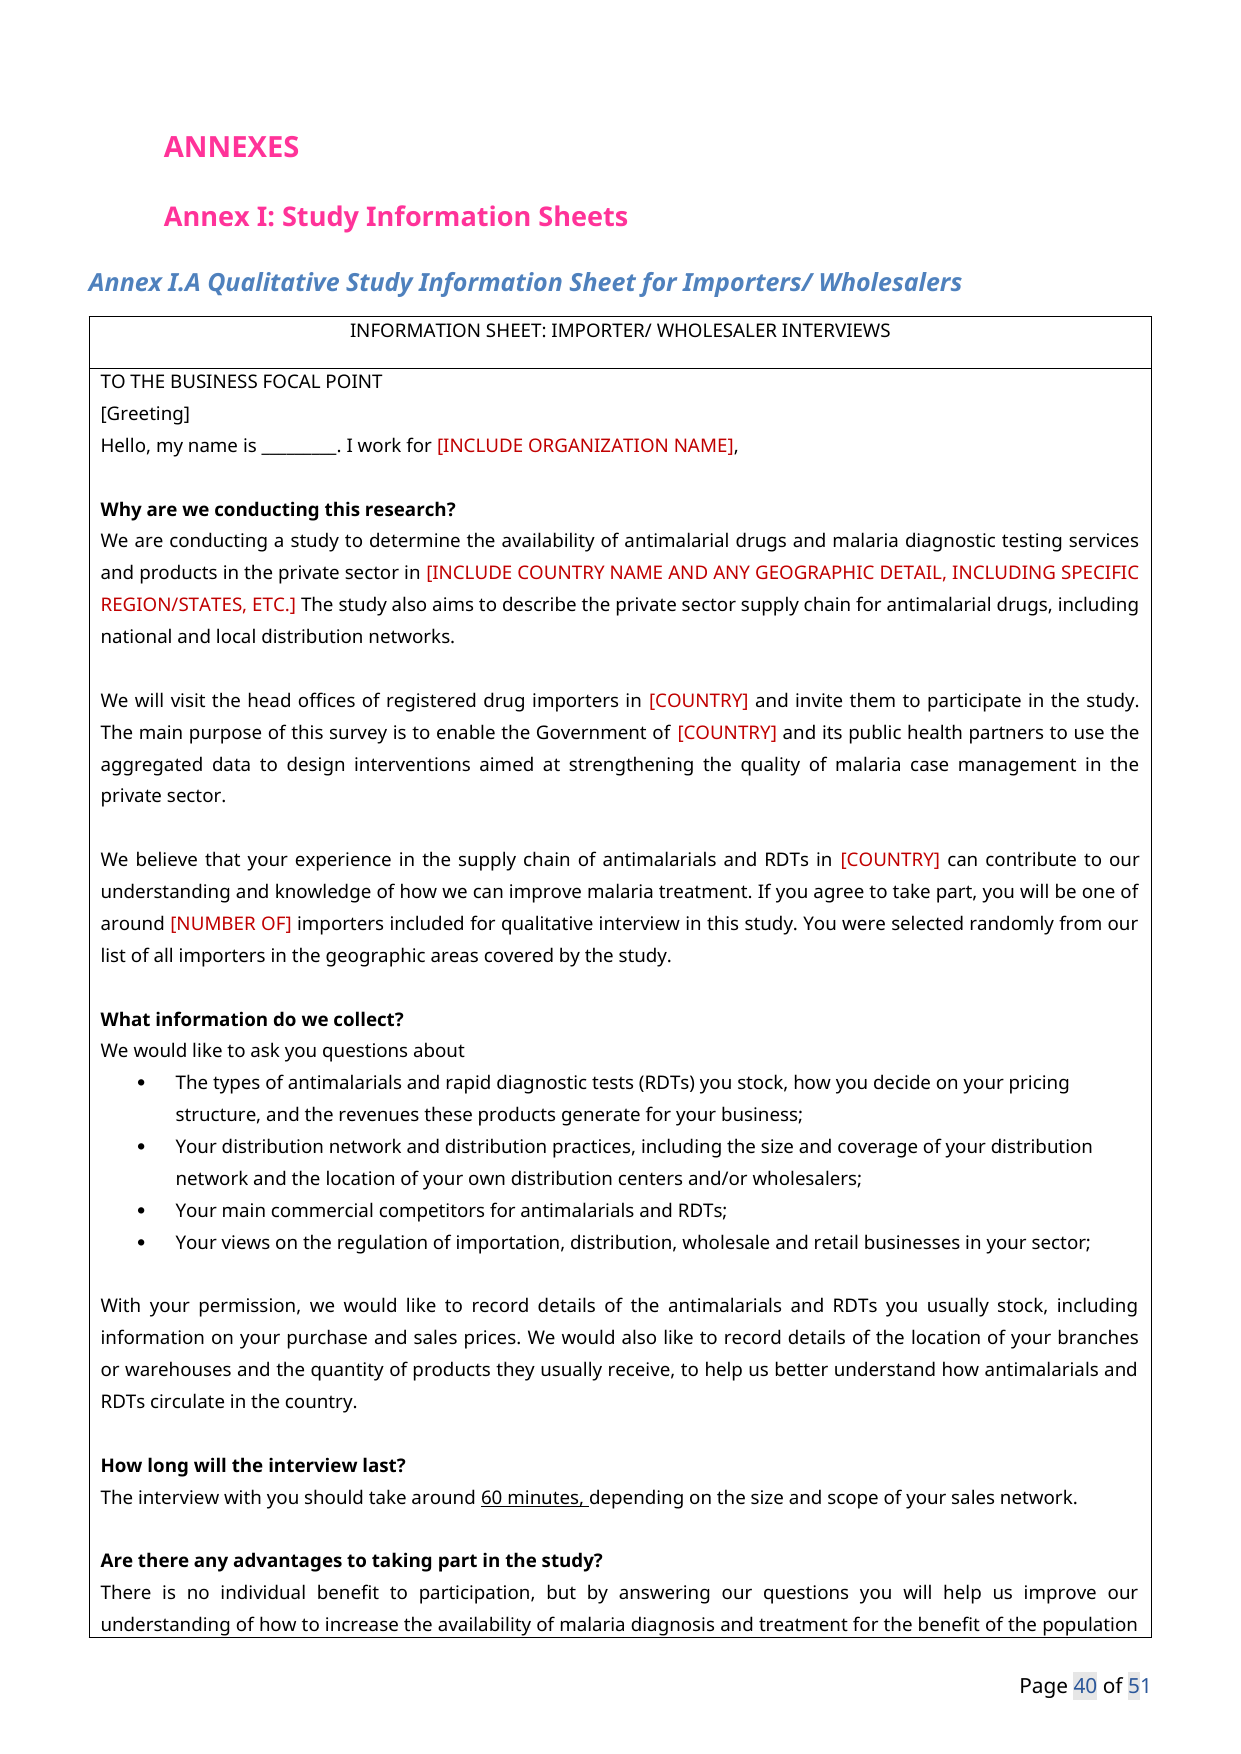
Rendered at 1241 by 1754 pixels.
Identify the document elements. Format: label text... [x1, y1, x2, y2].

subtitle Annex I: Study Information Sheets [164, 197, 1152, 234]
table_header INFORMATION SHEET: IMPORTER/ WHOLESALER INTERVIEWS [90, 317, 1151, 367]
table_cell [90, 369, 1151, 1637]
subtitle ANNEXES [164, 127, 1152, 166]
subtitle Annex I.A Qualitative Study Information Sheet for Importers/ Wholesalers [89, 264, 1152, 298]
